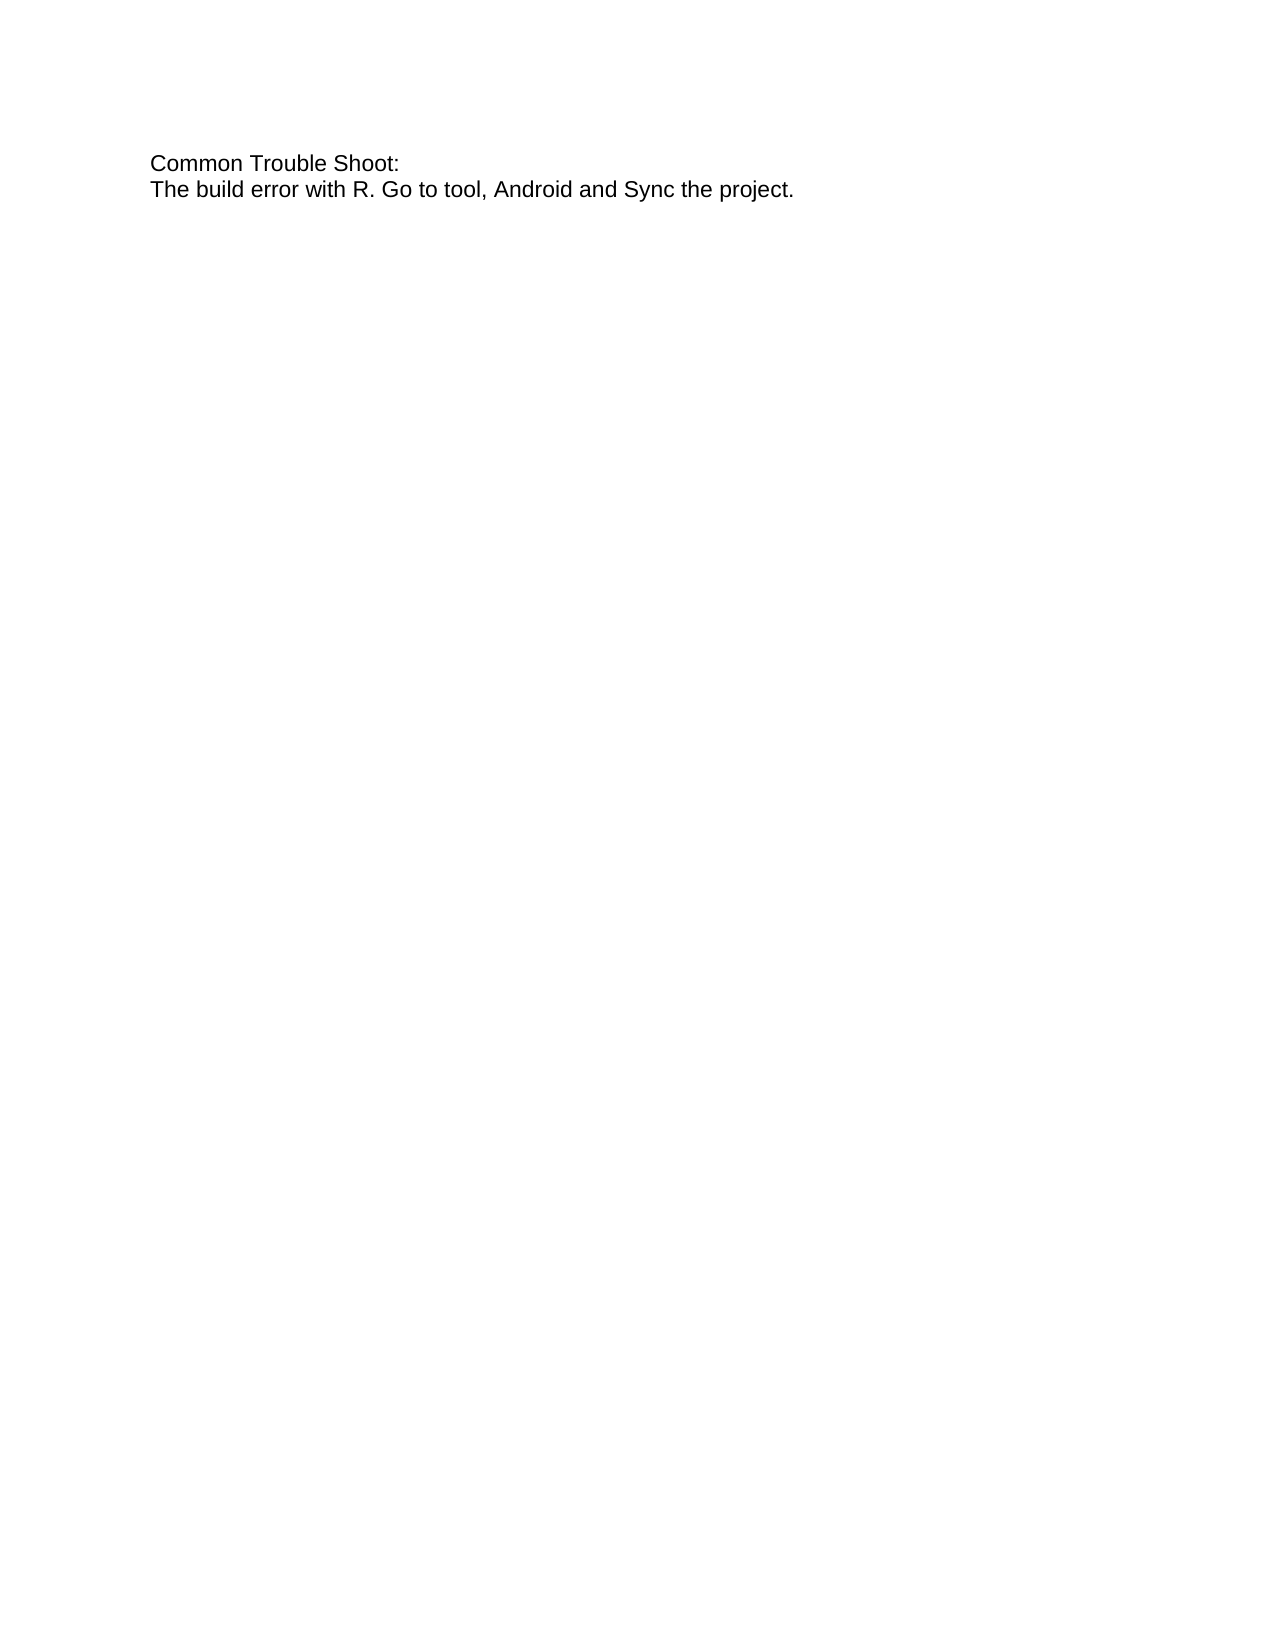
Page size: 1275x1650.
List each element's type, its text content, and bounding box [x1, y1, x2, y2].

text Common Trouble Shoot: [150, 150, 1125, 176]
text The build error with R. Go to tool, Android and Sync the project. [150, 176, 1125, 203]
